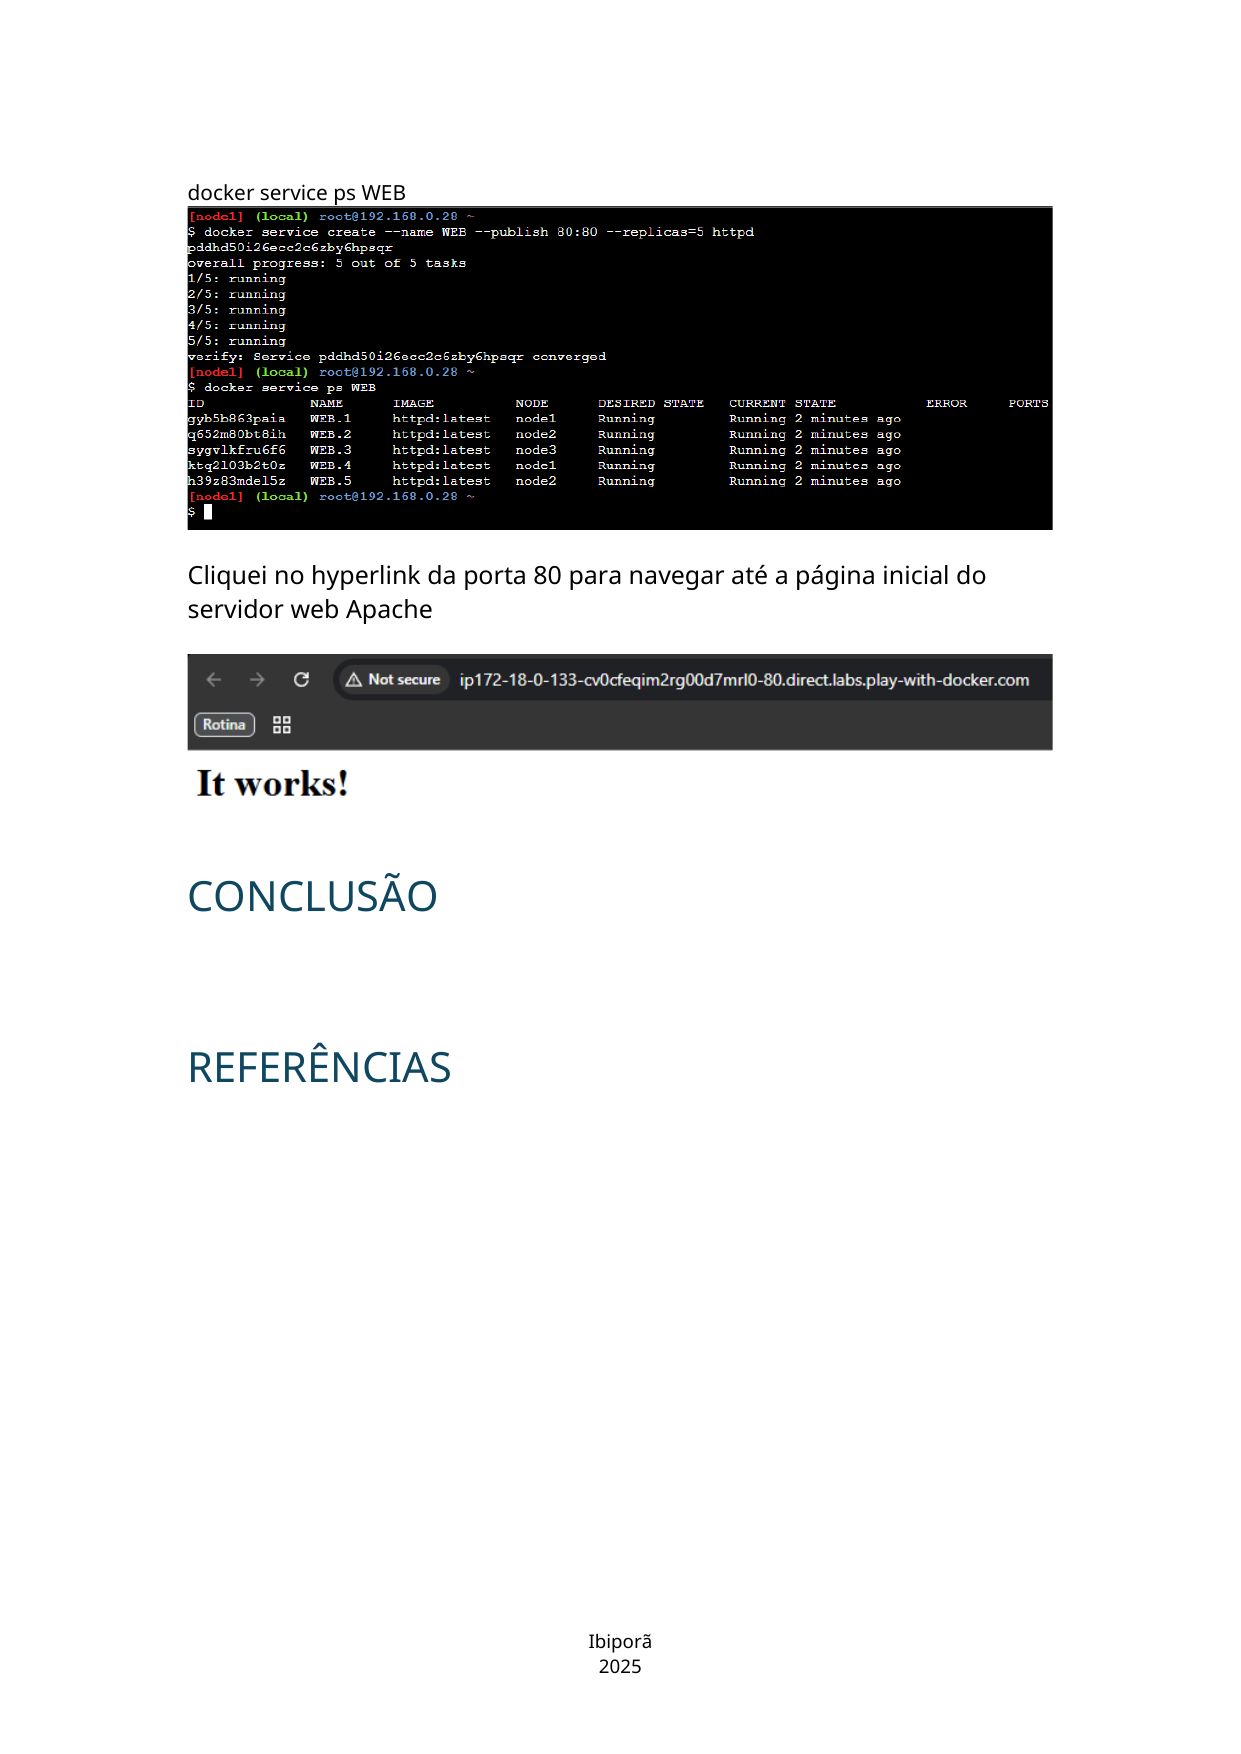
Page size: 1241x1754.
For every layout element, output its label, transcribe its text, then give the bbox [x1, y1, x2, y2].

subtitle CONCLUSÃO [187, 867, 1053, 924]
text Cliquei no hyperlink da porta 80 para navegar até a página inicial do servidor web Apache [187, 558, 1053, 626]
picture [187, 654, 1053, 830]
picture [187, 206, 1053, 530]
text docker service ps WEB [187, 178, 1053, 206]
subtitle REFERÊNCIAS [187, 1038, 1053, 1094]
